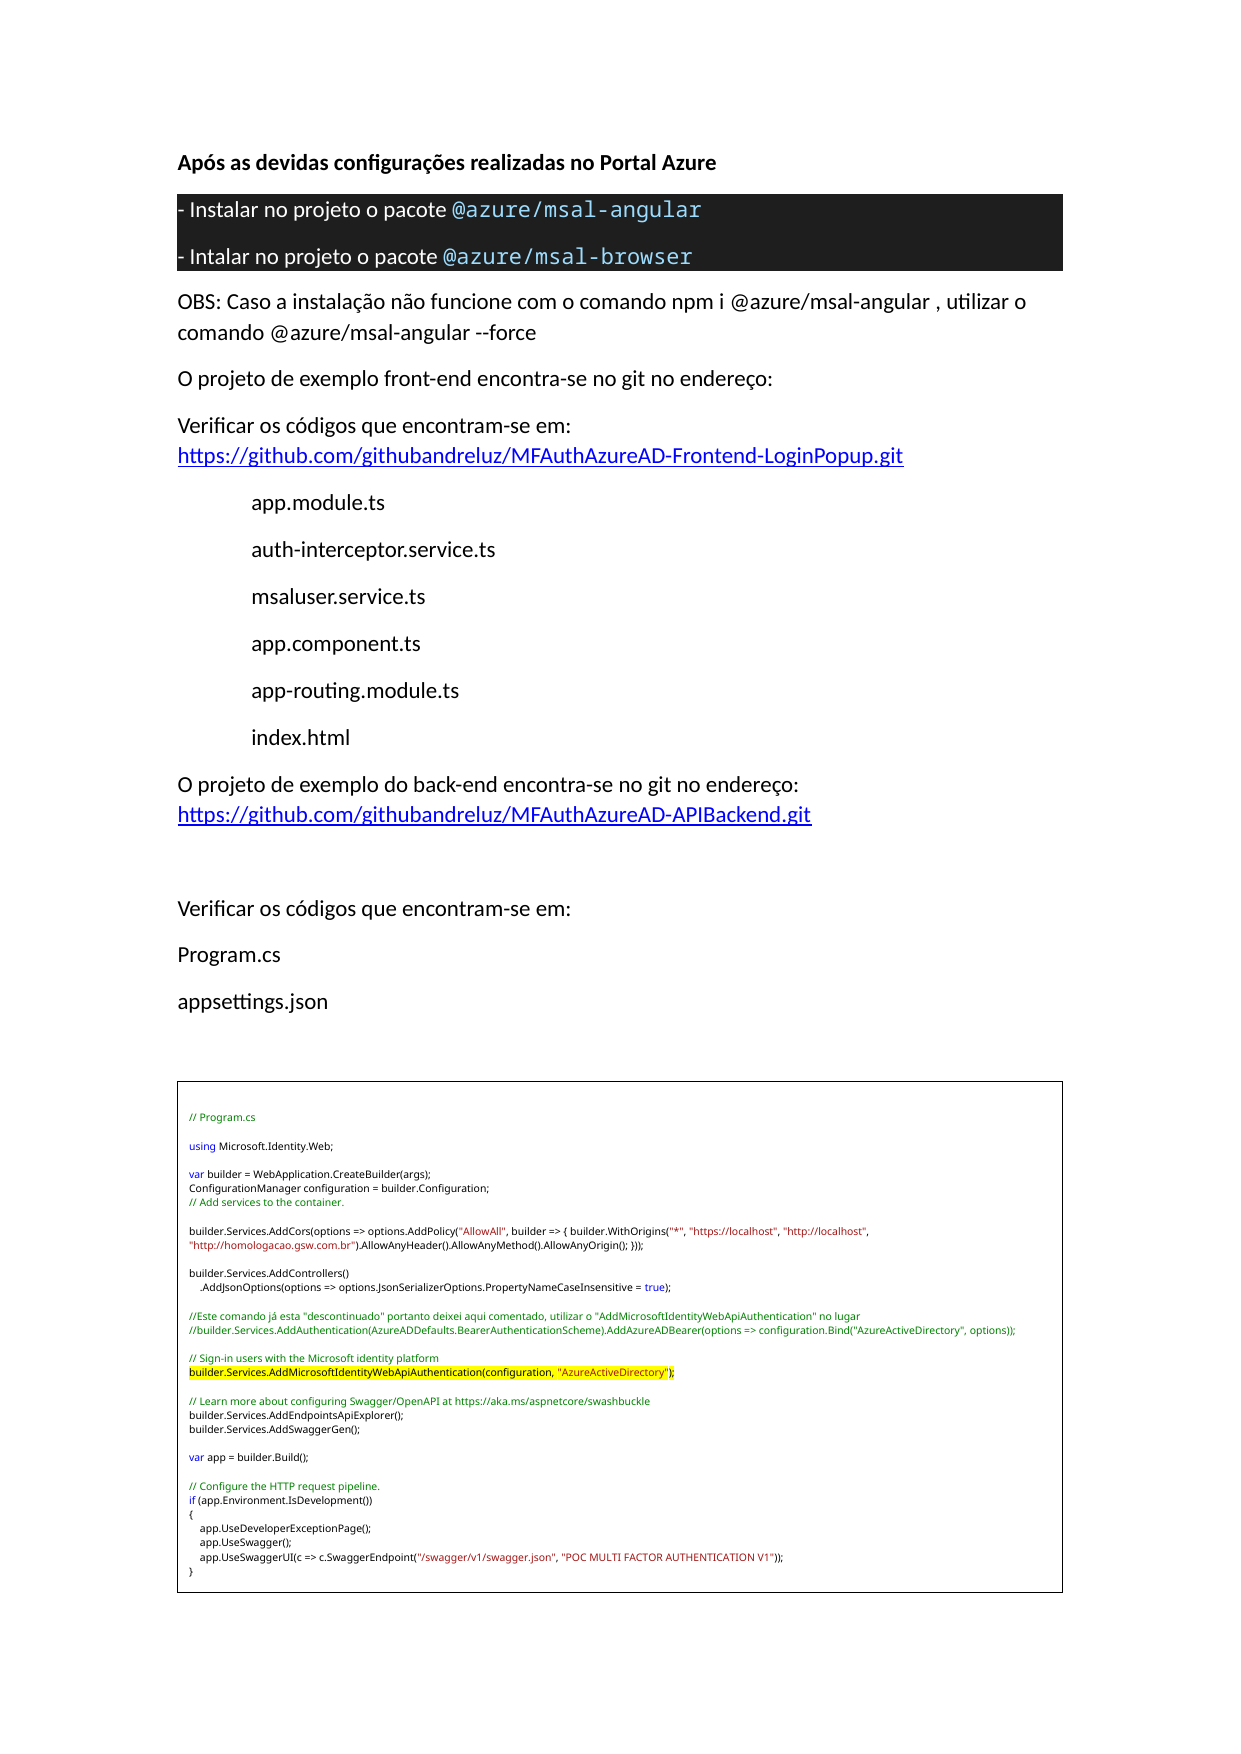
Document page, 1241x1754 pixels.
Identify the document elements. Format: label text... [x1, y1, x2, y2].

text msaluser.service.ts [251, 582, 1063, 610]
text Program.cs [177, 941, 1063, 968]
text auth-interceptor.service.ts [251, 535, 1063, 563]
text index.html [251, 723, 1063, 751]
text app.component.ts [251, 629, 1063, 657]
text - Instalar no projeto o pacote @azure/msal-angular [177, 194, 1063, 224]
text app-routing.module.ts [251, 676, 1063, 704]
text Verificar os códigos que encontram-se em: https://github.com/githubandreluz/MFAuthAzureAD-Frontend-LoginPopup.git [177, 411, 1063, 469]
text OBS: Caso a instalação não funcione com o comando npm i @azure/msal-angular , utilizar o comando @azure/msal-angular --force [177, 287, 1063, 346]
text Após as devidas configurações realizadas no Portal Azure [177, 148, 1063, 176]
text appsettings.json [177, 987, 1063, 1015]
text Verificar os códigos que encontram-se em: [177, 894, 1063, 922]
text O projeto de exemplo front-end encontra-se no git no endereço: [177, 364, 1063, 392]
text - Intalar no projeto o pacote @azure/msal-browser [177, 241, 1063, 271]
text app.module.ts [251, 488, 1063, 516]
text O projeto de exemplo do back-end encontra-se no git no endereço: https://github.com/githubandreluz/MFAuthAzureAD-APIBackend.git [177, 770, 1063, 828]
